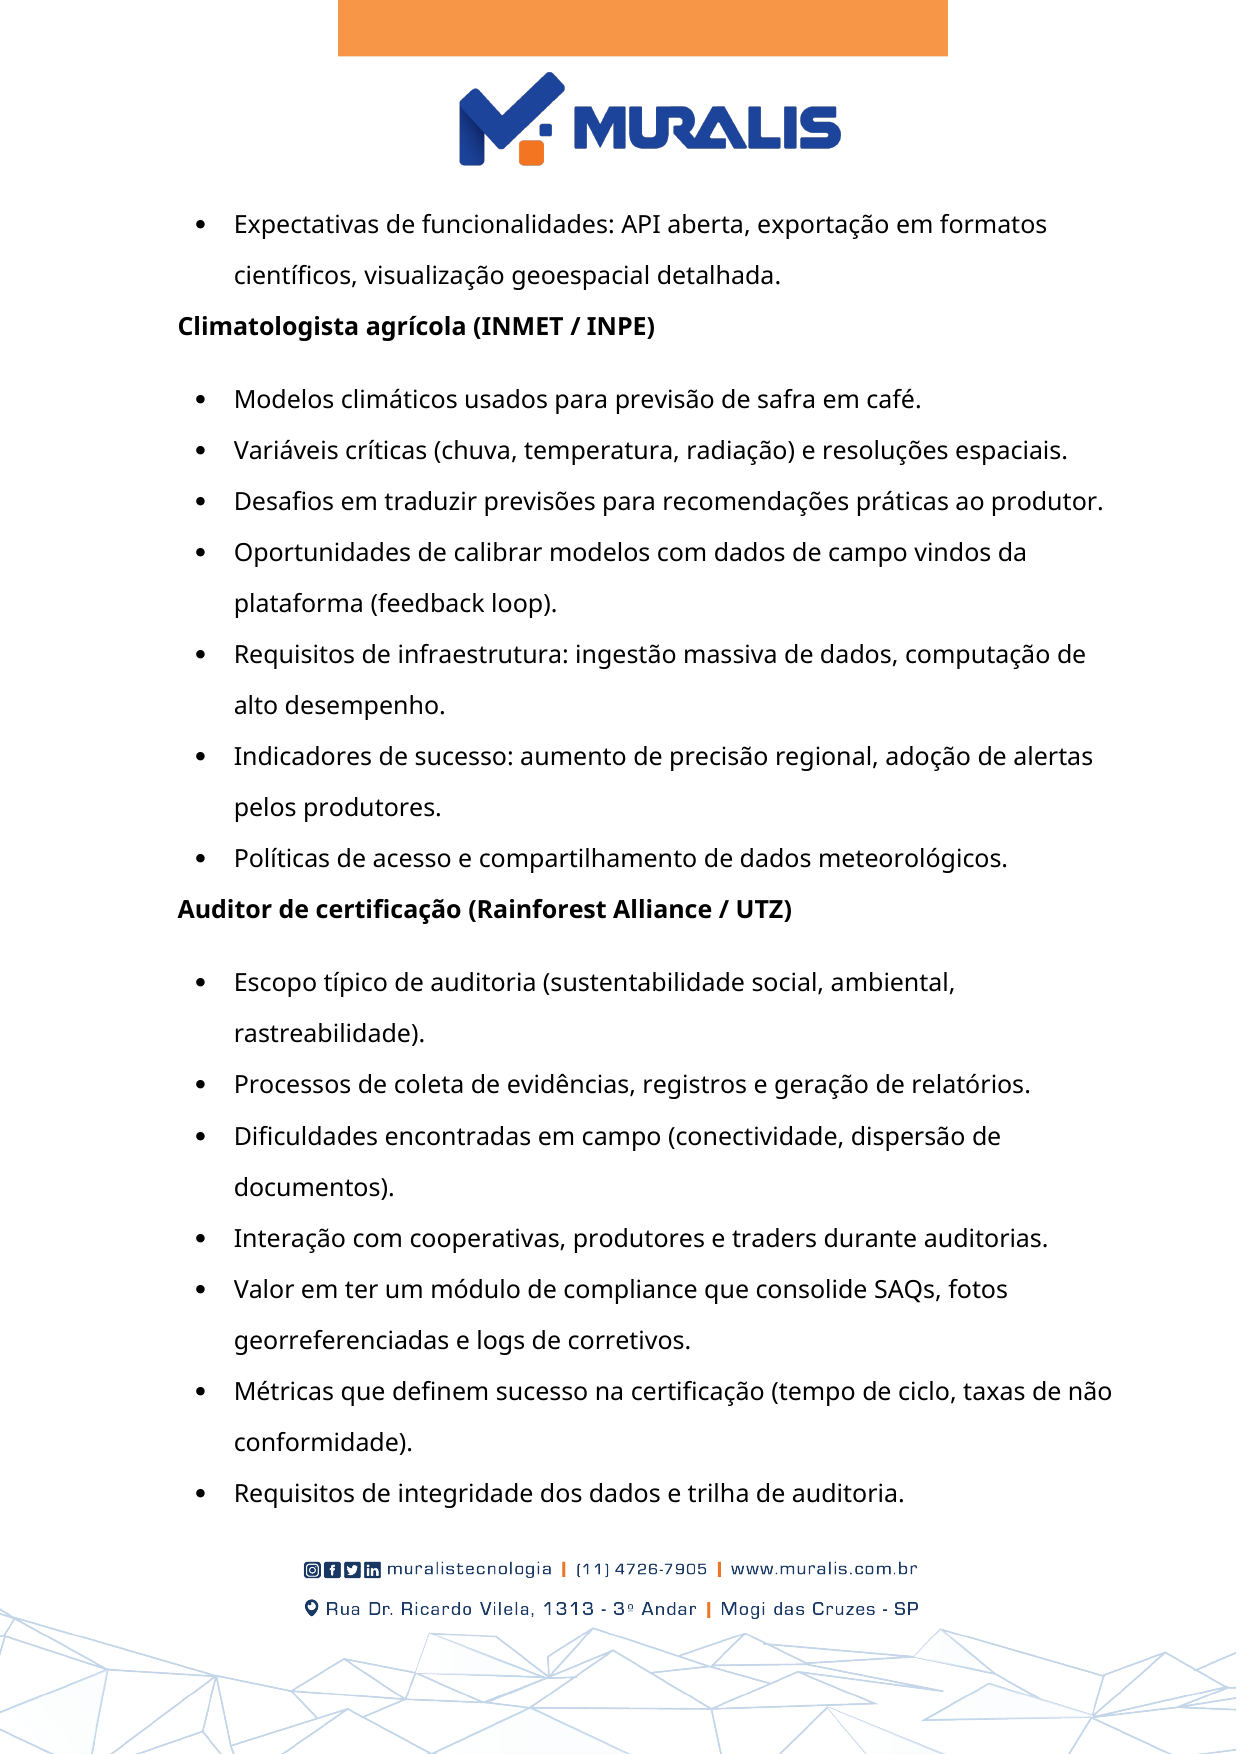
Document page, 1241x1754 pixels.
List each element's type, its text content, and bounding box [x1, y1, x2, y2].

list Valor em ter um módulo de compliance que consolide SAQs, fotos georreferenciadas e logs de corretivos. [196, 1271, 1122, 1356]
list Métricas que definem sucesso na certificação (tempo de ciclo, taxas de não conformidade). [196, 1373, 1122, 1458]
list Requisitos de integridade dos dados e trilha de auditoria. [196, 1476, 1122, 1509]
picture [454, 66, 846, 171]
list Escopo típico de auditoria (sustentabilidade social, ambiental, rastreabilidade). [196, 965, 1122, 1050]
list Dificuldades encontradas em campo (conectividade, dispersão de documentos). [196, 1118, 1122, 1203]
list Interação com cooperativas, produtores e traders durante auditorias. [196, 1220, 1122, 1254]
list Modelos climáticos usados para previsão de safra em café. [196, 382, 1122, 416]
list Processos de coleta de evidências, registros e geração de relatórios. [196, 1067, 1122, 1101]
picture [0, 1531, 1236, 1754]
list Desafios em traduzir previsões para recomendações práticas ao produtor. [196, 484, 1122, 518]
list Oportunidades de calibrar modelos com dados de campo vindos da plataforma (feedback loop). [196, 535, 1122, 620]
text Climatologista agrícola (INMET / INPE) [177, 309, 1122, 343]
list Variáveis críticas (chuva, temperatura, radiação) e resoluções espaciais. [196, 433, 1122, 467]
list Expectativas de funcionalidades: API aberta, exportação em formatos científicos, visualização geoespacial detalhada. [196, 207, 1122, 292]
text Auditor de certificação (Rainforest Alliance / UTZ) [177, 892, 1122, 926]
list Requisitos de infraestrutura: ingestão massiva de dados, computação de alto desempenho. [196, 637, 1122, 722]
list Políticas de acesso e compartilhamento de dados meteorológicos. [196, 841, 1122, 875]
list Indicadores de sucesso: aumento de precisão regional, adoção de alertas pelos produtores. [196, 739, 1122, 824]
